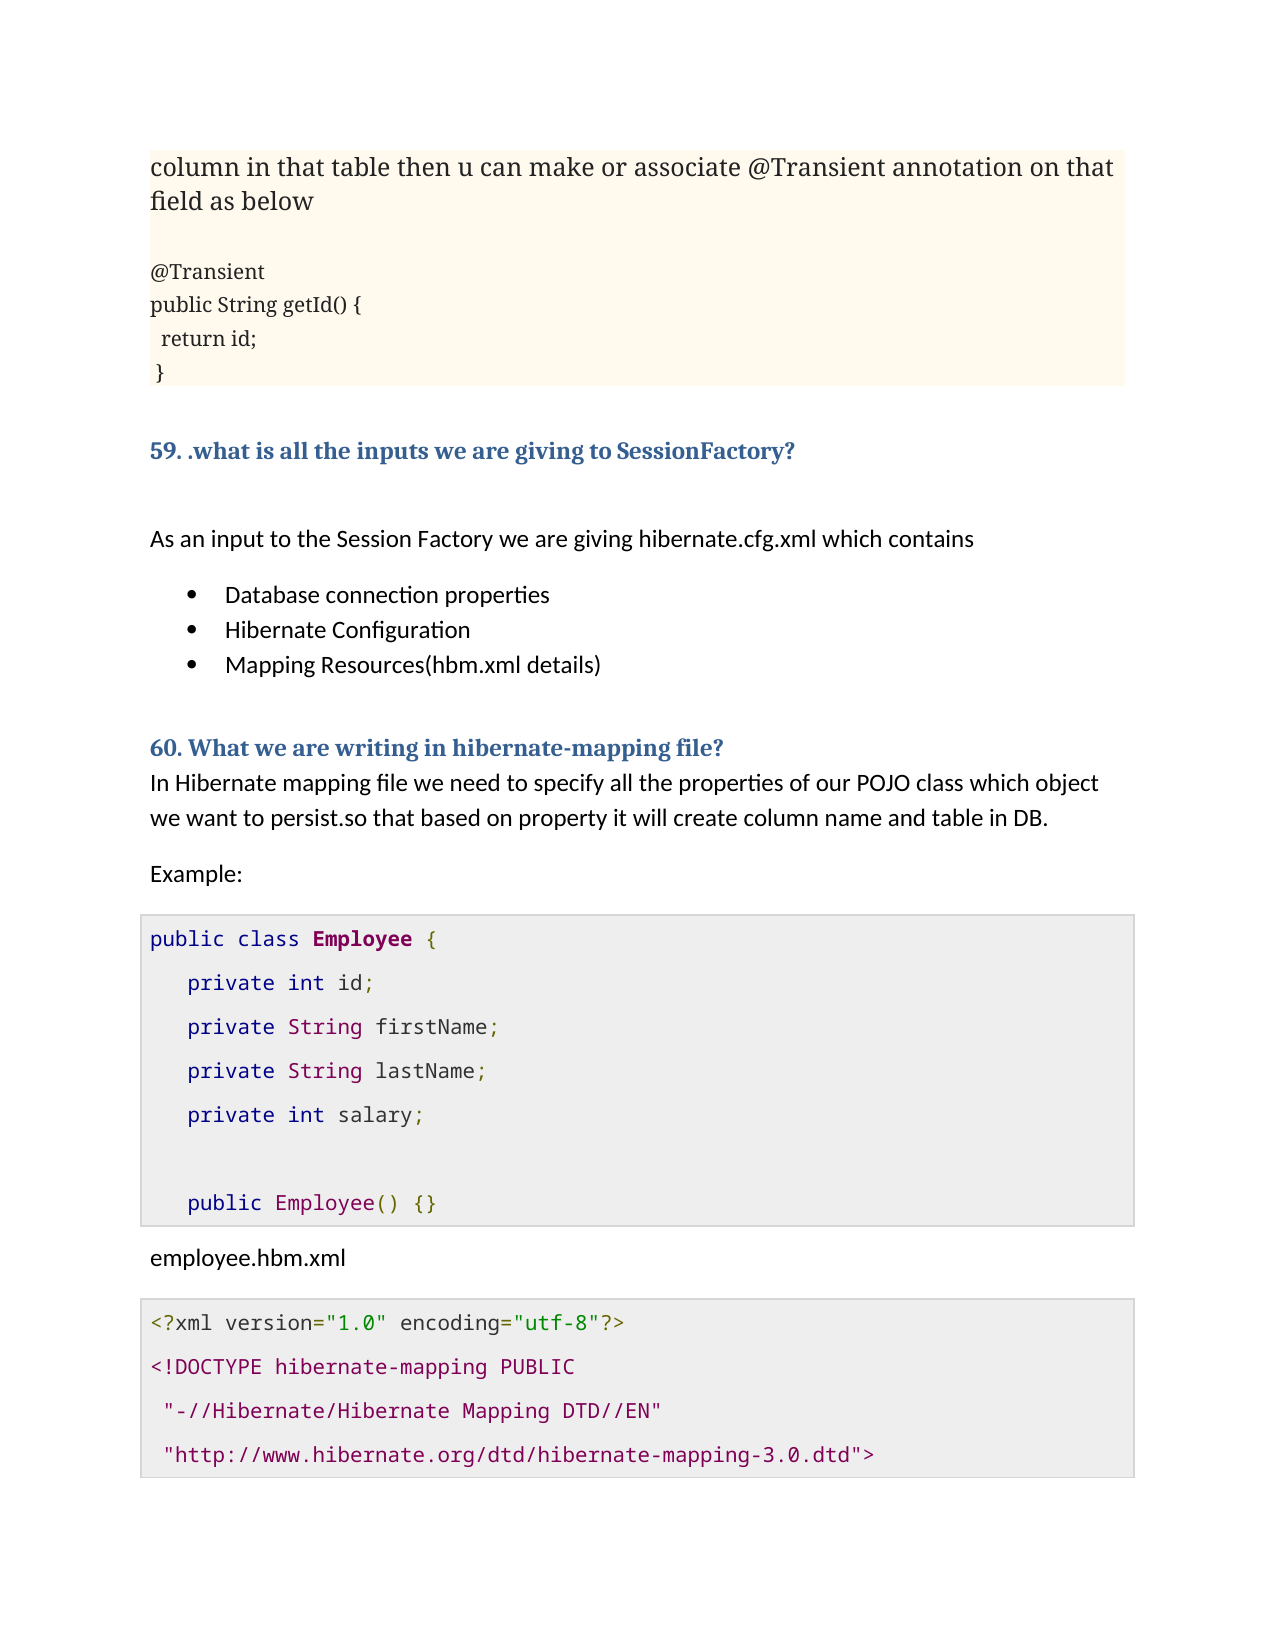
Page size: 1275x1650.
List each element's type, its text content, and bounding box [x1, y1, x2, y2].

text Example: [150, 858, 1125, 889]
text private String firstName; [142, 1002, 1133, 1040]
text public class Employee { [142, 916, 1133, 952]
text private int id; [142, 958, 1133, 996]
subtitle 59. .what is all the inputs we are giving to SessionFactory? [150, 436, 1125, 466]
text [150, 150, 1125, 218]
text @Transient [150, 252, 1125, 285]
text <?xml version="1.0" encoding="utf-8"?> [142, 1300, 1133, 1336]
list Mapping Resources(hbm.xml details) [187, 649, 1125, 680]
list Database connection properties [187, 579, 1125, 610]
subtitle 60. What we are writing in hibernate-mapping file? [150, 734, 1125, 763]
text In Hibernate mapping file we need to specify all the properties of our POJO class which object we want to persist.so that based on property it will create column name and table in DB. [150, 767, 1125, 833]
text "-//Hibernate/Hibernate Mapping DTD//EN" [142, 1386, 1133, 1424]
list Hibernate Configuration [187, 614, 1125, 645]
text As an input to the Session Factory we are giving hibernate.cfg.xml which contains [150, 523, 1125, 554]
text <!DOCTYPE hibernate-mapping PUBLIC [142, 1342, 1133, 1380]
text private int salary; [142, 1090, 1133, 1128]
text public String getId() { return id; } [150, 285, 1125, 386]
text "http://www.hibernate.org/dtd/hibernate-mapping-3.0.dtd"> [142, 1430, 1133, 1477]
text public Employee() {} [142, 1178, 1133, 1225]
text employee.hbm.xml [150, 1242, 1125, 1273]
text private String lastName; [142, 1046, 1133, 1084]
